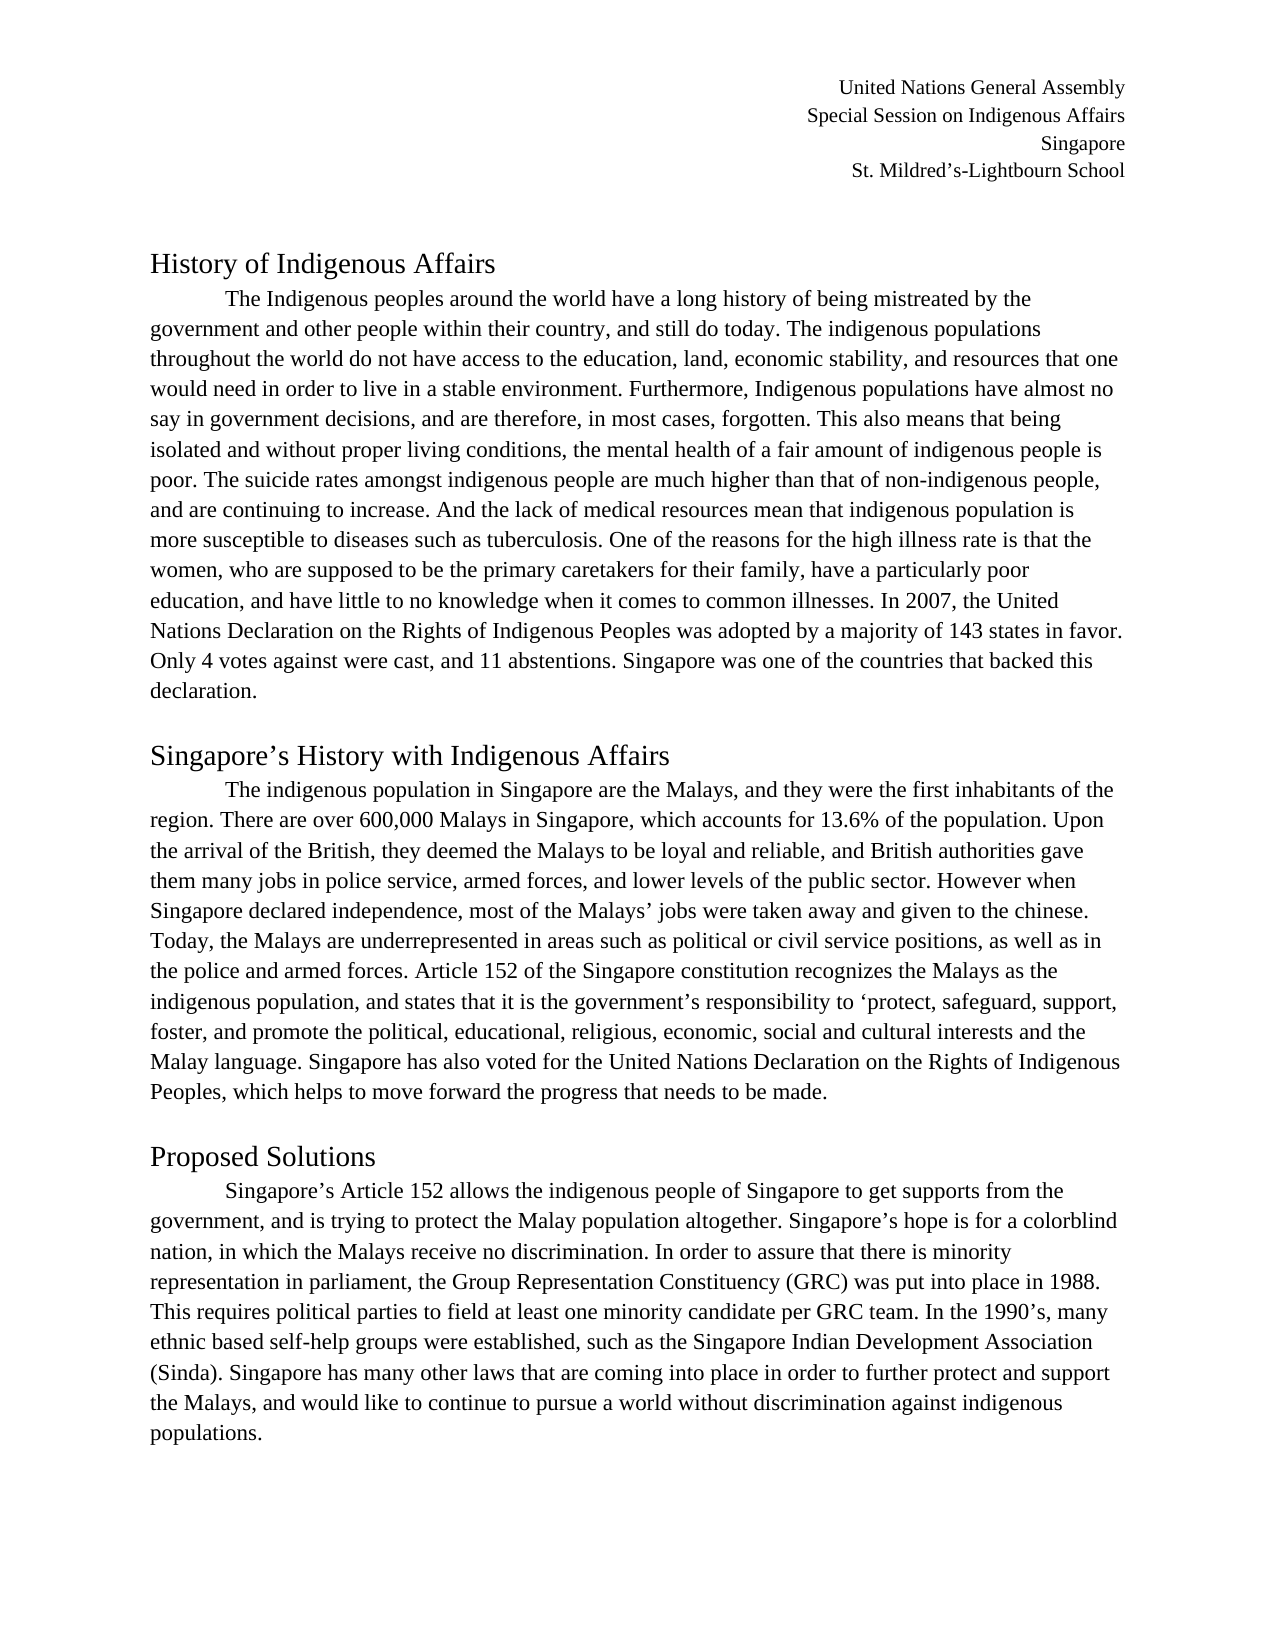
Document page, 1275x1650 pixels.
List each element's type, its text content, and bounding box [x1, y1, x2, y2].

text Singapore’s History with Indigenous Affairs [150, 738, 1125, 771]
text Singapore’s Article 152 allows the indigenous people of Singapore to get supports from the government, and is trying to protect the Malay population altogether. Singapore’s hope is for a colorblind nation, in which the Malays receive no discrimination. In order to assure that there is minority representation in parliament, the Group Representation Constituency (GRC) was put into place in 1988. This requires political parties to field at least one minority candidate per GRC team. In the 1990’s, many ethnic based self-help groups were established, such as the Singapore Indian Development Association (Sinda). Singapore has many other laws that are coming into place in order to further protect and support the Malays, and would like to continue to pursue a world without discrimination against indigenous populations. [150, 1177, 1125, 1445]
text The Indigenous peoples around the world have a long history of being mistreated by the government and other people within their country, and still do today. The indigenous populations throughout the world do not have access to the education, land, economic stability, and resources that one would need in order to live in a stable environment. Furthermore, Indigenous populations have almost no say in government decisions, and are therefore, in most cases, forgotten. This also means that being isolated and without proper living conditions, the mental health of a fair amount of indigenous people is poor. The suicide rates amongst indigenous people are much higher than that of non-indigenous people, and are continuing to increase. And the lack of medical resources mean that indigenous population is more susceptible to diseases such as tuberculosis. One of the reasons for the high illness rate is that the women, who are supposed to be the primary caretakers for their family, have a particularly poor education, and have little to no knowledge when it comes to common illnesses. In 2007, the United Nations Declaration on the Rights of Indigenous Peoples was adopted by a majority of 143 states in favor. Only 4 votes against were cast, and 11 abstentions. Singapore was one of the countries that backed this declaration. [150, 285, 1125, 704]
text History of Indigenous Affairs [150, 246, 1125, 280]
text The indigenous population in Singapore are the Malays, and they were the first inhabitants of the region. There are over 600,000 Malays in Singapore, which accounts for 13.6% of the population. Upon the arrival of the British, they deemed the Malays to be loyal and reliable, and British authorities gave them many jobs in police service, armed forces, and lower levels of the public sector. However when Singapore declared independence, most of the Malays’ jobs were taken away and given to the chinese. Today, the Malays are underrepresented in areas such as political or civil service positions, as well as in the police and armed forces. Article 152 of the Singapore constitution recognizes the Malays as the indigenous population, and states that it is the government’s responsibility to ‘protect, safeguard, support, foster, and promote the political, educational, religious, economic, social and cultural interests and the Malay language. Singapore has also voted for the United Nations Declaration on the Rights of Indigenous Peoples, which helps to move forward the progress that needs to be made. [150, 776, 1125, 1105]
text Proposed Solutions [150, 1139, 1125, 1172]
